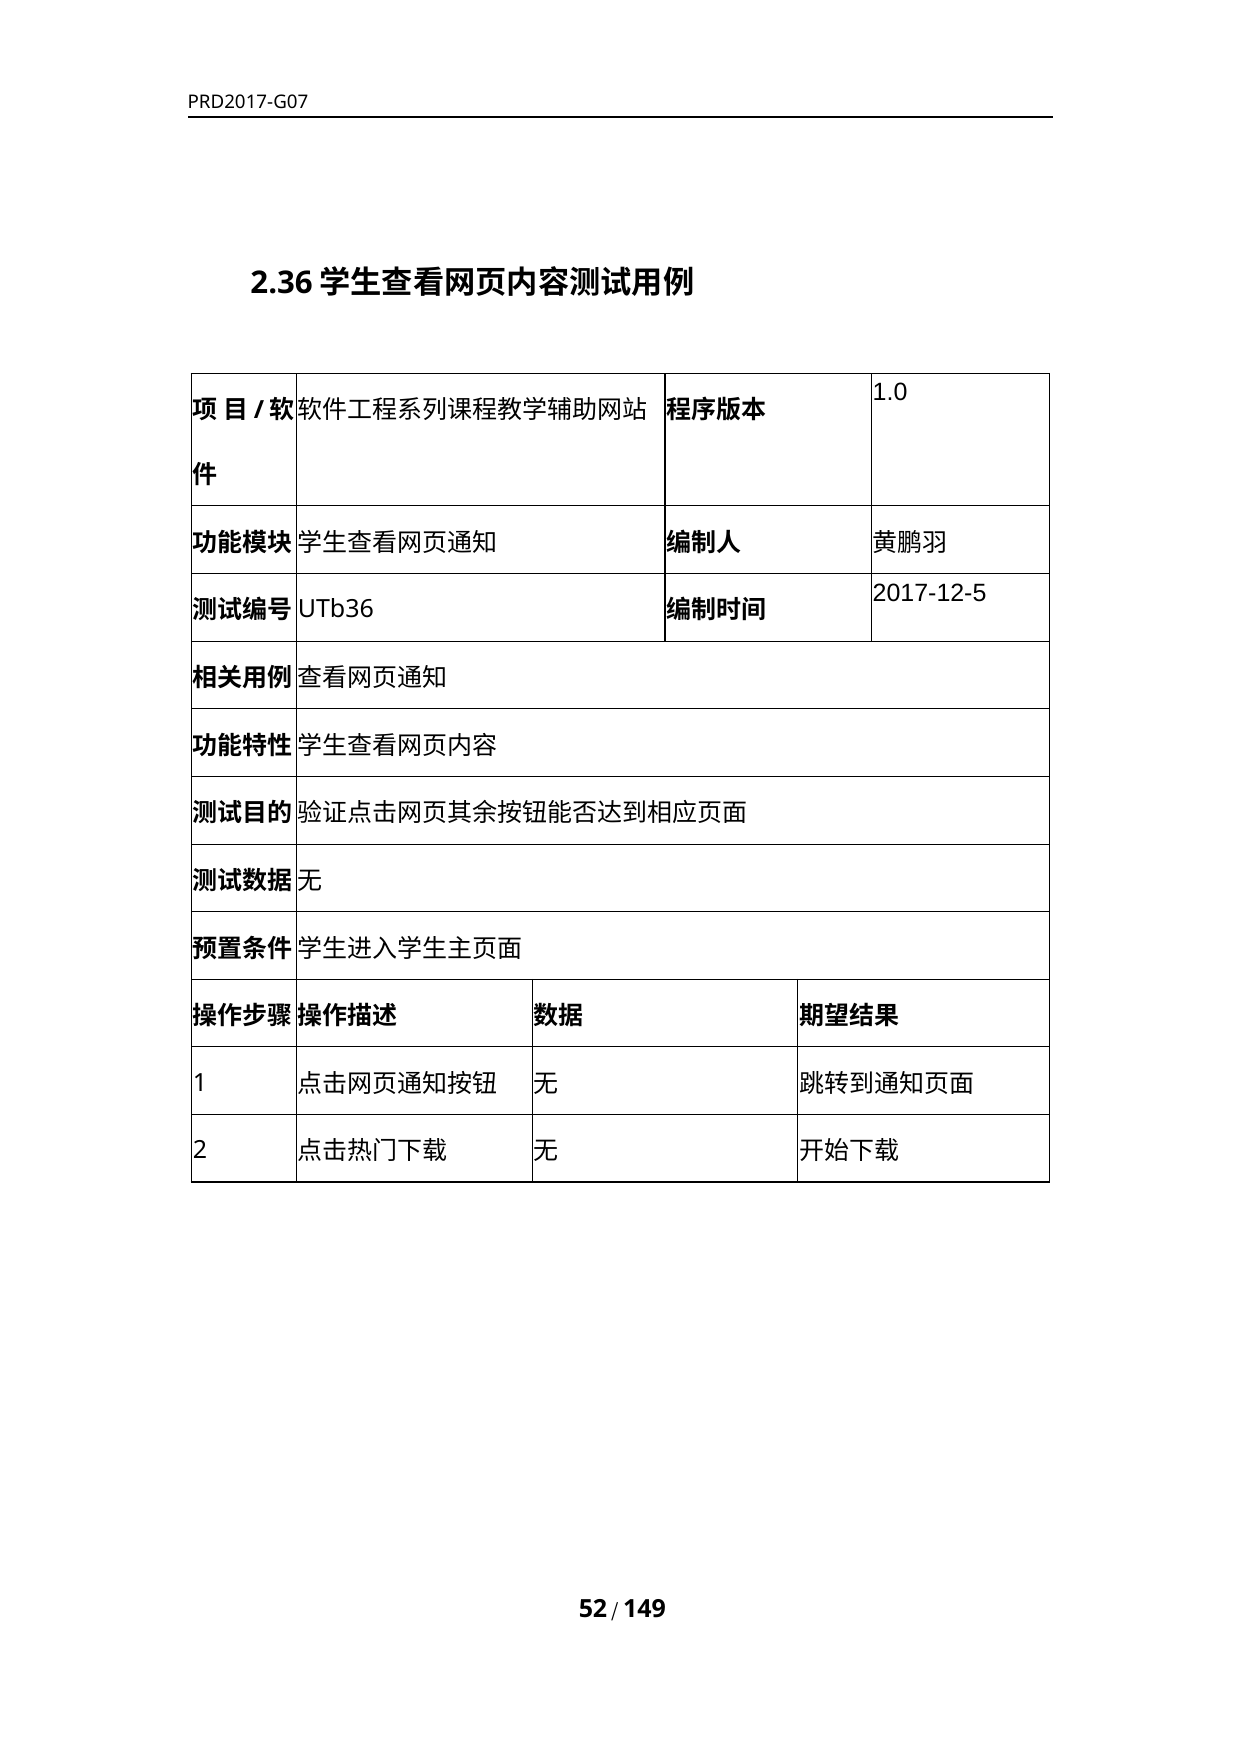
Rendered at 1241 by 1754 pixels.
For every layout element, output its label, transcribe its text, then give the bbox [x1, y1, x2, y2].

table_cell 1 [192, 1047, 296, 1114]
table_cell 测试数据 [192, 845, 296, 911]
table_cell 黄鹏羽 [872, 506, 1049, 573]
table_cell 2 [192, 1115, 296, 1181]
table_header 软件工程系列课程教学辅助网站 [297, 374, 664, 505]
table_cell UTb36 [297, 574, 664, 641]
subtitle 2.36学生查看网页内容测试用例 [187, 248, 1053, 313]
table_cell 学生进入学生主页面 [297, 912, 1049, 979]
table_cell 测试目的 [192, 777, 296, 843]
table_cell 点击热门下载 [297, 1115, 532, 1181]
table_cell 操作步骤 [192, 980, 296, 1046]
table_cell 数据 [533, 980, 797, 1046]
table_cell 查看网页通知 [297, 642, 1049, 708]
table_cell 无 [297, 845, 1049, 911]
table_cell 期望结果 [798, 980, 1049, 1046]
table_cell 编制时间 [666, 574, 871, 641]
table_header 1.0 [872, 374, 1049, 505]
table_cell 验证点击网页其余按钮能否达到相应页面 [297, 777, 1049, 843]
table_cell 无 [533, 1115, 797, 1181]
table_cell 跳转到通知页面 [798, 1047, 1049, 1114]
table_cell 学生查看网页通知 [297, 506, 664, 573]
table_header 程序版本 [666, 374, 871, 505]
table_cell 点击网页通知按钮 [297, 1047, 532, 1114]
table_cell 操作描述 [297, 980, 532, 1046]
table_header 项目/软件 [192, 374, 296, 505]
table_cell 预置条件 [192, 912, 296, 979]
table_cell 2017-12-5 [872, 574, 1049, 641]
table_cell 功能模块 [192, 506, 296, 573]
table_cell 测试编号 [192, 574, 296, 641]
table_cell 相关用例 [192, 642, 296, 708]
table_cell 编制人 [666, 506, 871, 573]
table_cell 开始下载 [798, 1115, 1049, 1181]
table_cell 无 [533, 1047, 797, 1114]
table_cell 学生查看网页内容 [297, 709, 1049, 776]
table_cell 功能特性 [192, 709, 296, 776]
